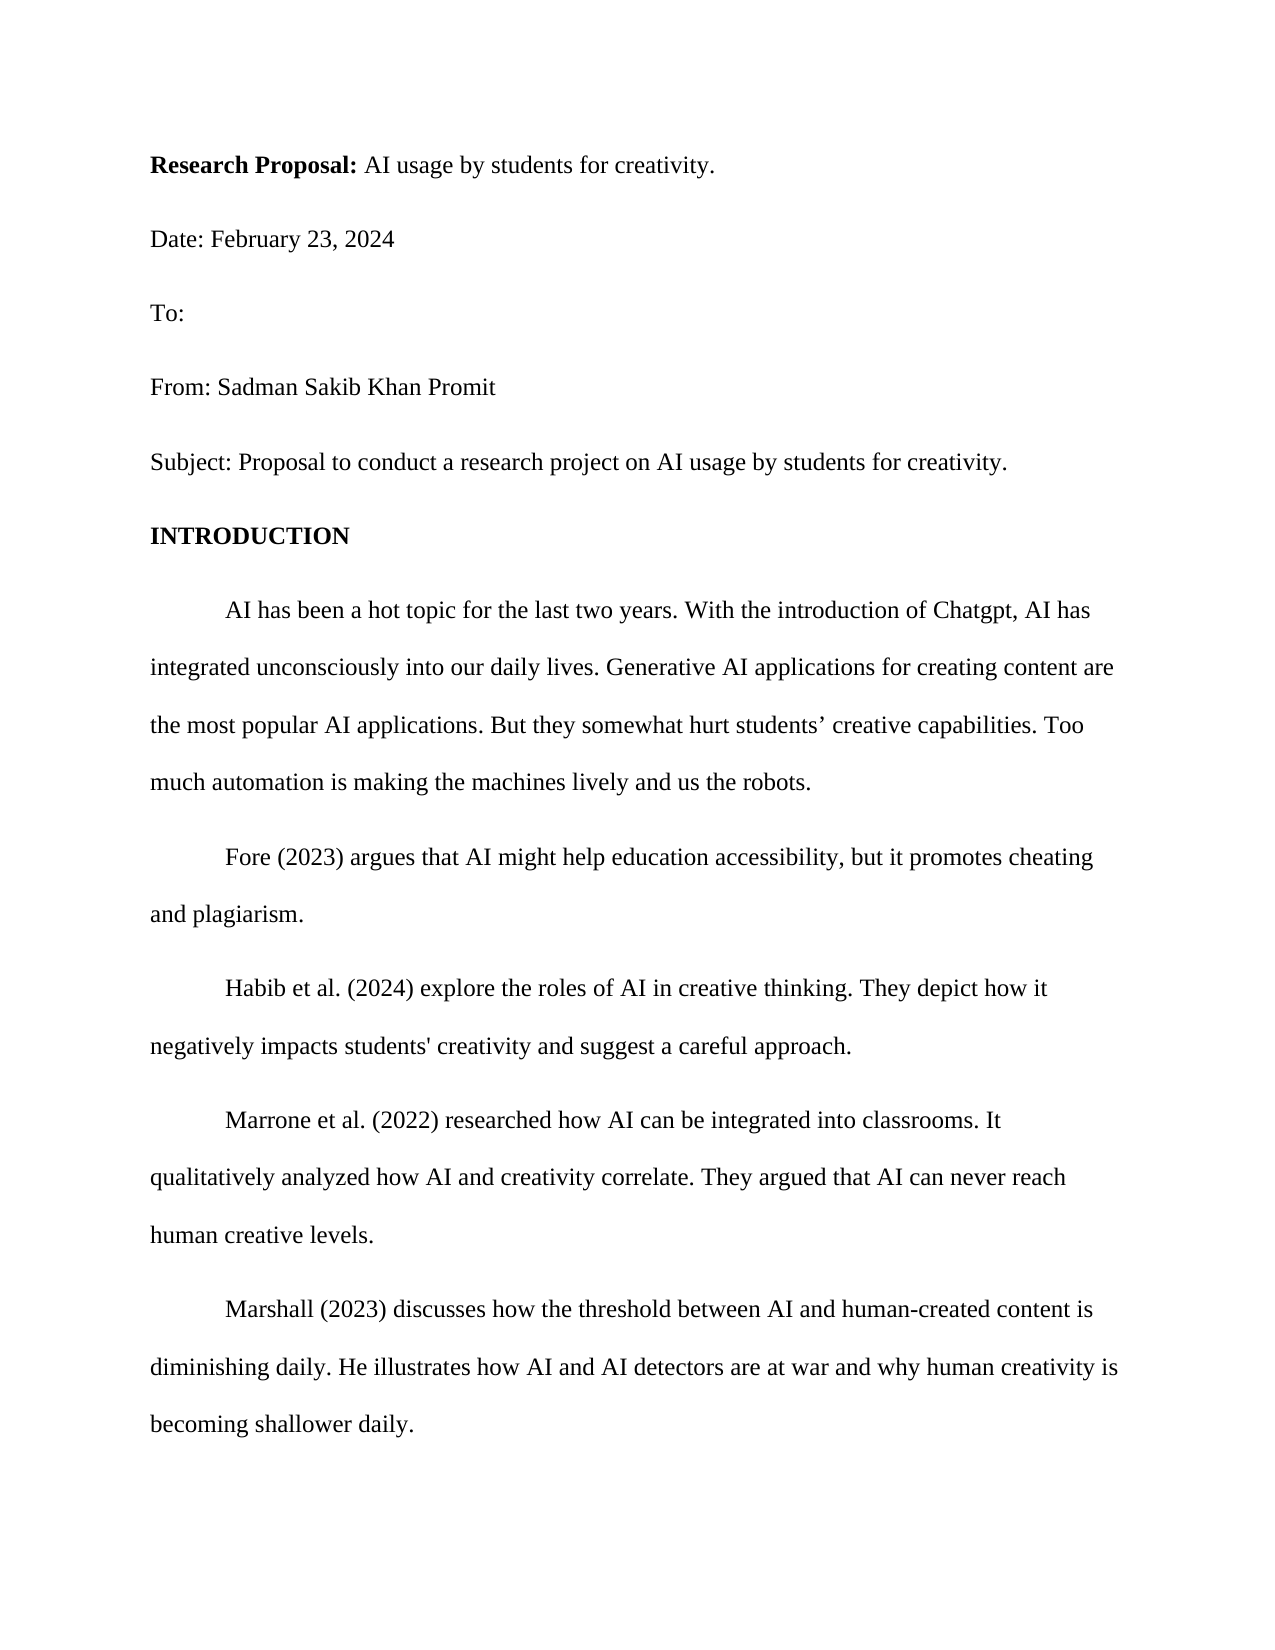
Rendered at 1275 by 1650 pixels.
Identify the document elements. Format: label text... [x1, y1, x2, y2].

text Research Proposal: AI usage by students for creativity. [150, 150, 1125, 179]
text Fore (2023) argues that AI might help education accessibility, but it promotes cheating and plagiarism. [150, 842, 1125, 928]
text Marshall (2023) discusses how the threshold between AI and human-created content is diminishing daily. He illustrates how AI and AI detectors are at war and why human creativity is becoming shallower daily. [150, 1294, 1125, 1438]
text Date: February 23, 2024 [150, 224, 1125, 253]
text Subject: Proposal to conduct a research project on AI usage by students for creativity. [150, 447, 1125, 475]
text Marrone et al. (2022) researched how AI can be integrated into classrooms. It qualitatively analyzed how AI and creativity correlate. They argued that AI can never reach human creative levels. [150, 1105, 1125, 1249]
text INTRODUCTION [150, 521, 1125, 549]
text From: Sadman Sakib Khan Promit [150, 372, 1125, 401]
text Habib et al. (2024) explore the roles of AI in creative thinking. They depict how it negatively impacts students' creativity and suggest a careful approach. [150, 973, 1125, 1059]
text To: [150, 298, 1125, 327]
text AI has been a hot topic for the last two years. With the introduction of Chatgpt, AI has integrated unconsciously into our daily lives. Generative AI applications for creating content are the most popular AI applications. But they somewhat hurt students’ creative capabilities. Too much automation is making the machines lively and us the robots. [150, 595, 1125, 796]
